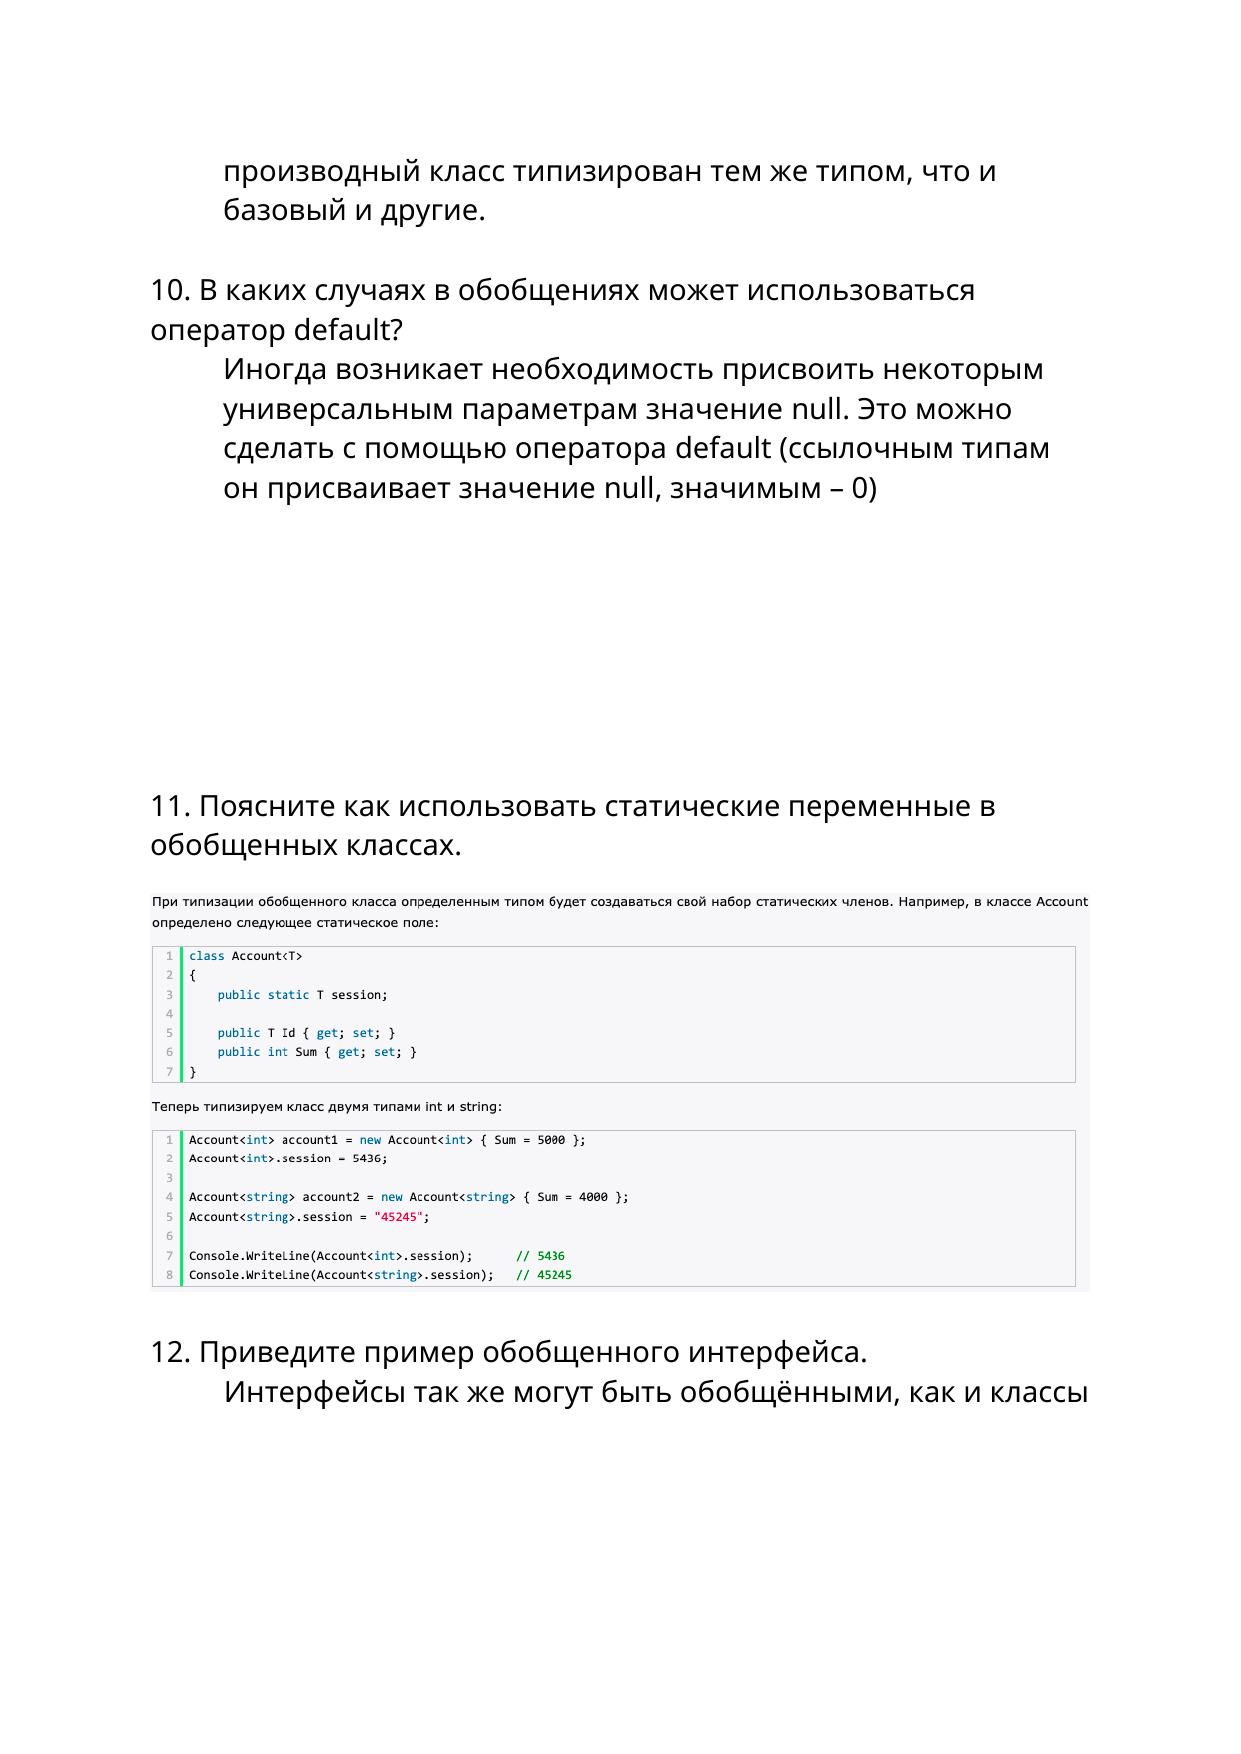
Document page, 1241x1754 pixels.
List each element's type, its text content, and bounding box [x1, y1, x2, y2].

text 12. Приведите пример обобщенного интерфейса. [150, 1331, 1090, 1371]
text 11. Поясните как использовать статические переменные в обобщенных классах. [150, 785, 1090, 864]
text Иногда возникает необходимость присвоить некоторым универсальным параметрам значение null. Это можно сделать с помощью оператора default (ссылочным типам он присваивает значение null, значимым – 0) [223, 348, 1090, 507]
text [223, 150, 1090, 229]
text 10. В каких случаях в обобщениях может использоваться оператор default? [150, 269, 1090, 348]
text Интерфейсы так же могут быть обобщёнными, как и классы [150, 1371, 1090, 1411]
picture [150, 893, 1091, 1292]
